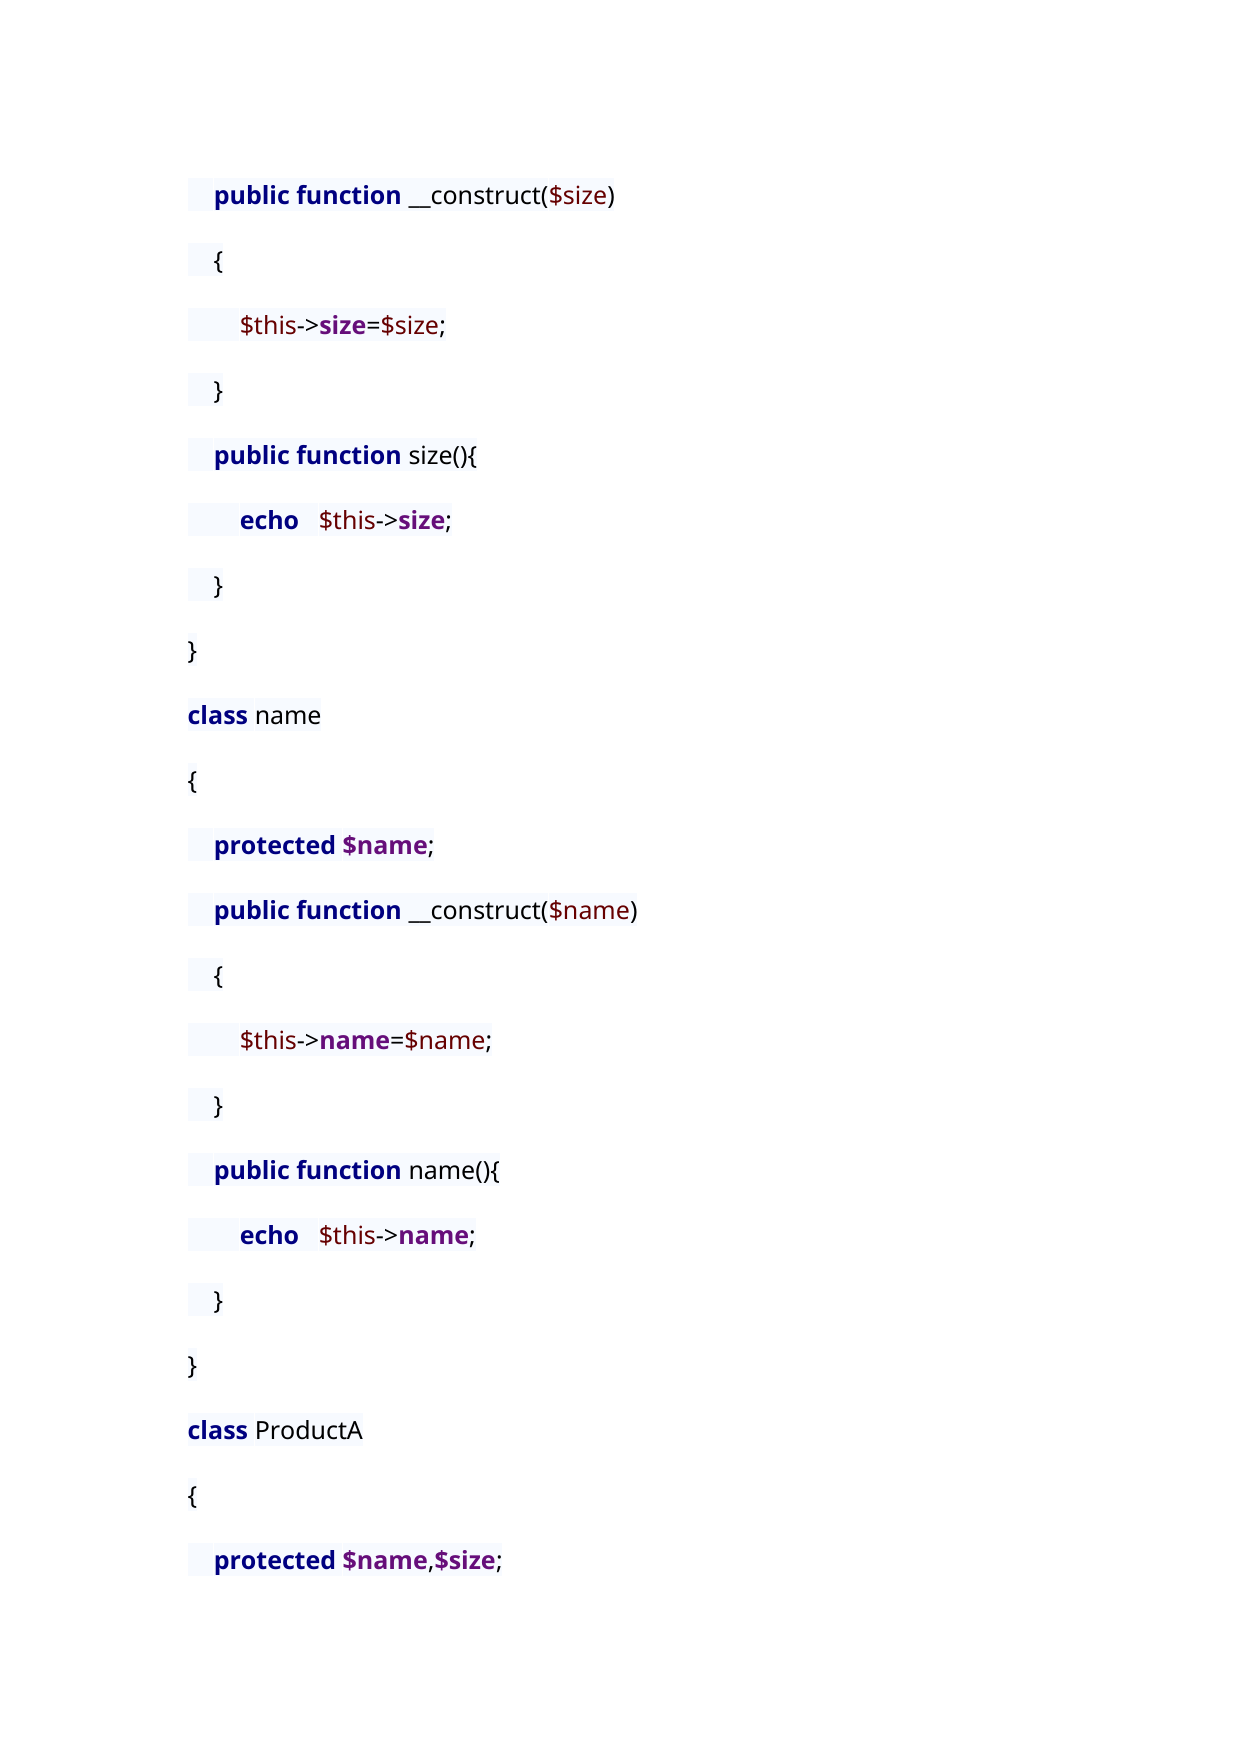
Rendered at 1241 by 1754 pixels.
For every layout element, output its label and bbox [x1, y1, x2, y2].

text [187, 162, 1053, 1592]
